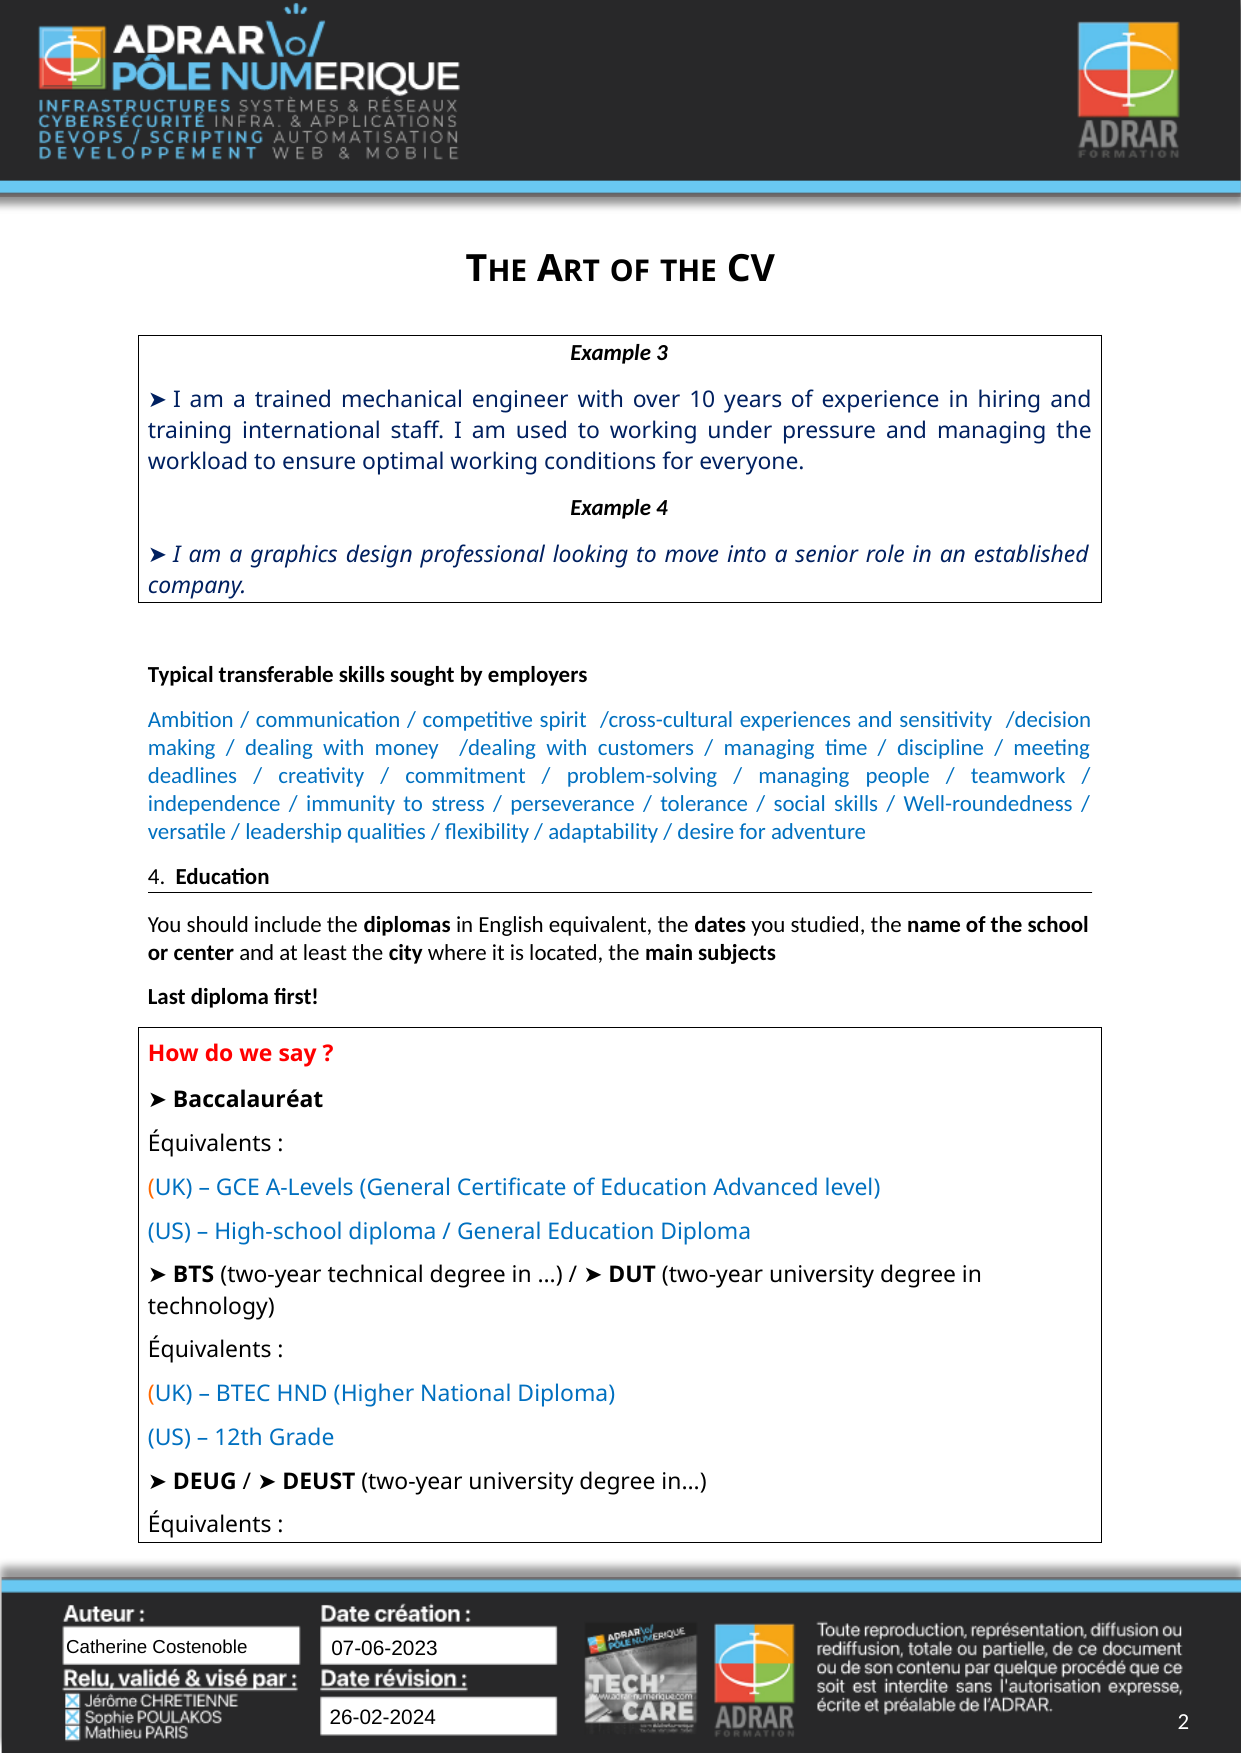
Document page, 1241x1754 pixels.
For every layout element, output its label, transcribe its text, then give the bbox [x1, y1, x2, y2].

text ➤ Baccalauréat [139, 1080, 1101, 1114]
text You should include the diplomas in English equivalent, the dates you studied, the name of the school or center and at least the city where it is located, the main subjects [148, 910, 1092, 966]
text Typical transferable skills sought by employers [148, 660, 1092, 688]
picture [0, 0, 1241, 197]
text Équivalents : [139, 1505, 1101, 1542]
text Example 4 [139, 490, 1101, 521]
picture [1, 1577, 1241, 1753]
text Ambition / communication / competitive spirit /cross-cultural experiences and sensitivity /decision making / dealing with money /dealing with customers / managing time / discipline / meeting deadlines / creativity / commitment / problem-solving / managing people / teamwork / independence / immunity to stress / perseverance / tolerance / social skills / Well-roundedness / versatile / leadership qualities / flexibility / adaptability / desire for adventure [148, 705, 1092, 845]
text ➤ DEUG / ➤ DEUST (two-year university degree in…) [139, 1461, 1101, 1496]
text (US) – 12th Grade [139, 1418, 1101, 1452]
text Example 3 [139, 336, 1101, 366]
text (US) – High-school diploma / General Education Diploma [139, 1211, 1101, 1246]
text 4. Education [148, 862, 1092, 892]
text Last diploma first! [148, 982, 1092, 1010]
text (UK) – GCE A-Levels (General Certificate of Education Advanced level) [139, 1168, 1101, 1202]
text Équivalents : [139, 1330, 1101, 1364]
text ➤ BTS (two-year technical degree in …) / ➤ DUT (two-year university degree in technology) [139, 1255, 1101, 1321]
text ➤ I am a graphics design professional looking to move into a senior role in an established company. [139, 534, 1101, 602]
text How do we say ? [139, 1028, 1101, 1068]
text ➤ I am a trained mechanical engineer with over 10 years of experience in hiring and training international staff. I am used to working under pressure and managing the workload to ensure optimal working conditions for everyone. [139, 379, 1101, 476]
text (UK) – BTEC HND (Higher National Diploma) [139, 1374, 1101, 1408]
text Équivalents : [139, 1124, 1101, 1158]
